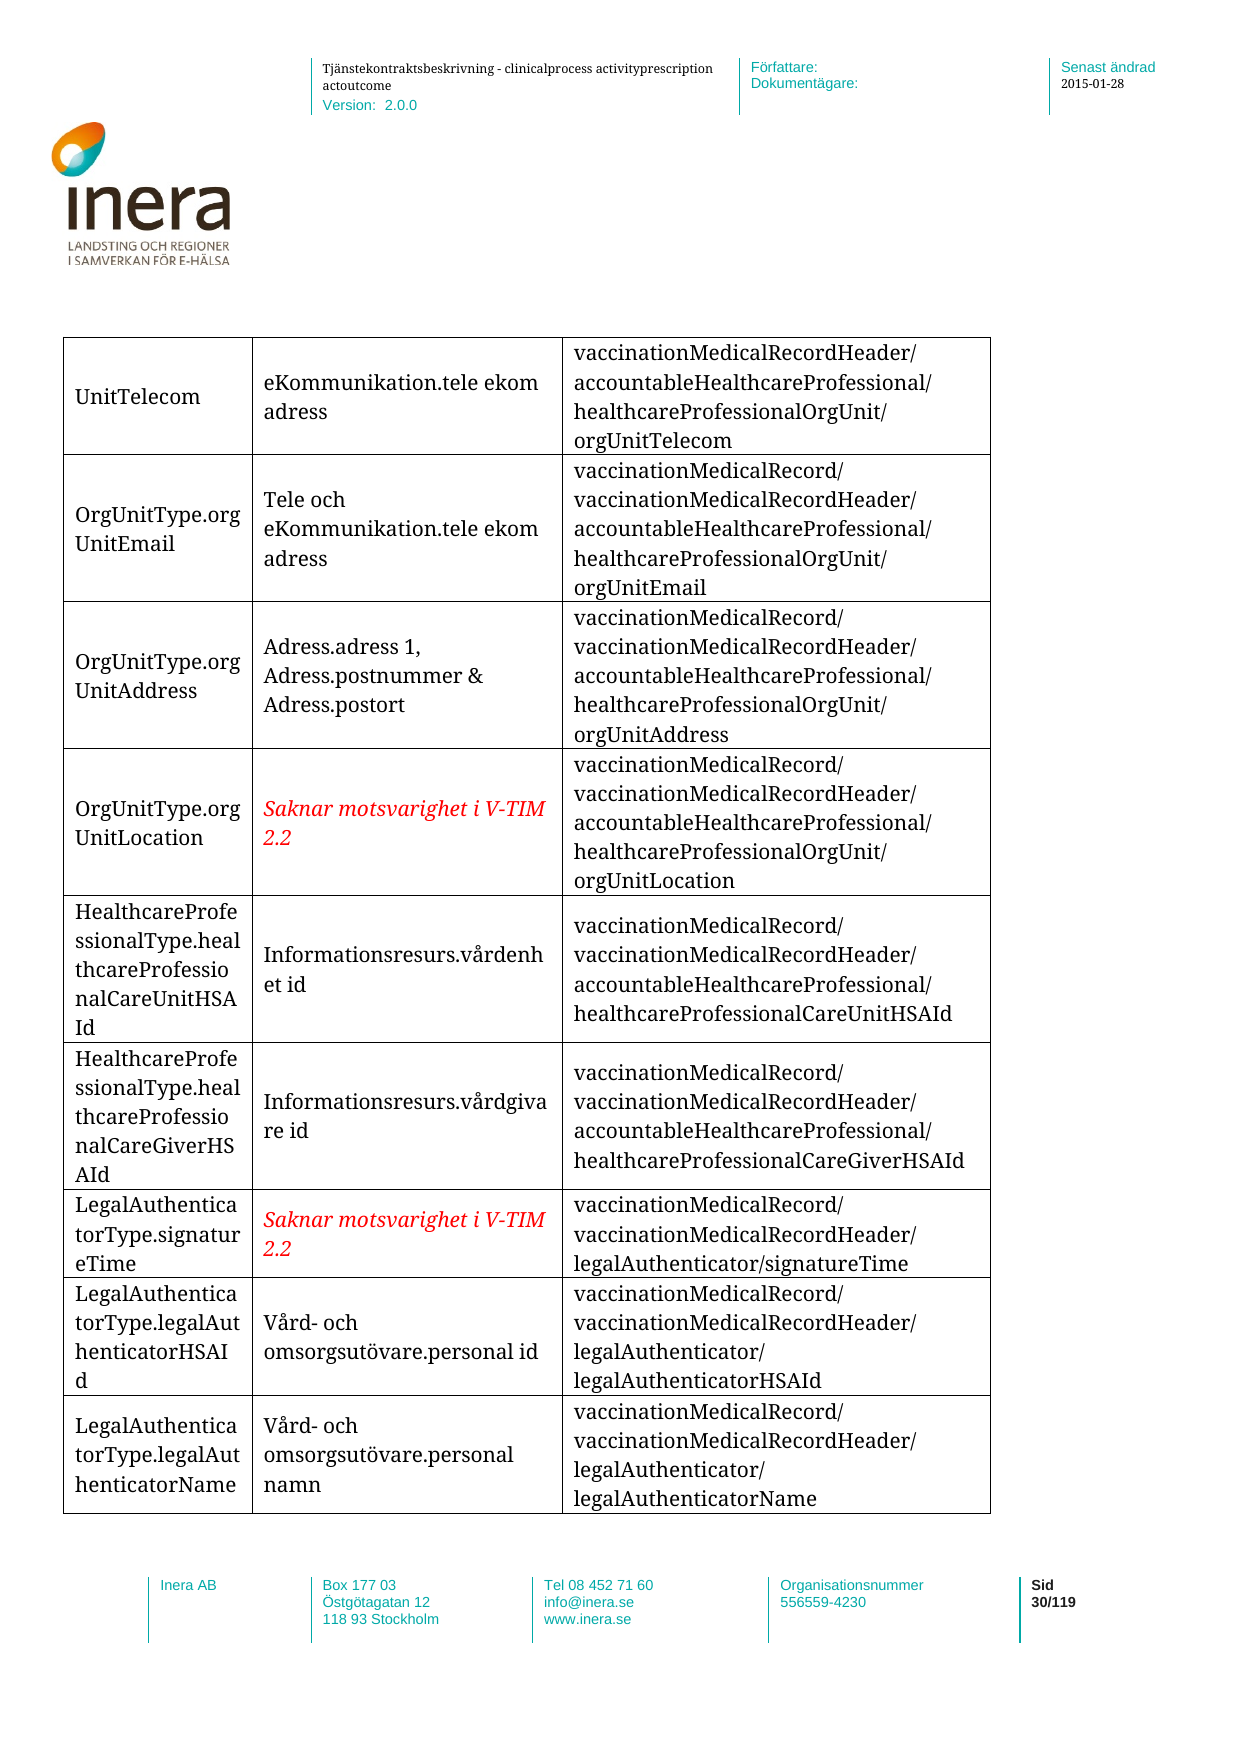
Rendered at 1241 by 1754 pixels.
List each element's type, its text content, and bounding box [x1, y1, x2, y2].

table_cell LegalAuthenticatorType.signatureTime [64, 1190, 252, 1277]
table_cell vaccinationMedicalRecord/vaccinationMedicalRecordHeader/accountableHealthcareProfessional/healthcareProfessionalCareGiverHSAId [563, 1043, 990, 1189]
table_cell OrgUnitType.orgUnitEmail [64, 455, 252, 601]
table_cell OrgUnitType.orgUnitLocation [64, 749, 252, 895]
table_cell vaccinationMedicalRecord/vaccinationMedicalRecordHeader/accountableHealthcareProfessional/healthcareProfessionalOrgUnit/orgUnitLocation [563, 749, 990, 895]
table_cell Tele och eKommunikation.tele ekom adress [253, 455, 562, 601]
table_cell HealthcareProfessionalType.healthcareProfessionalCareUnitHSAId [64, 896, 252, 1042]
table_cell vaccinationMedicalRecord/vaccinationMedicalRecordHeader/legalAuthenticator/legalAuthenticatorHSAId [563, 1278, 990, 1395]
table_cell Adress.adress 1, Adress.postnummer & Adress.postort [253, 602, 562, 748]
table_cell Vård- och omsorgsutövare.personal id [253, 1278, 562, 1395]
table_cell vaccinationMedicalRecord/vaccinationMedicalRecordHeader/accountableHealthcareProfessional/healthcareProfessionalOrgUnit/orgUnitAddress [563, 602, 990, 748]
table_cell vaccinationMedicalRecord/vaccinationMedicalRecordHeader/legalAuthenticator/legalAuthenticatorName [563, 1396, 990, 1513]
table_cell HealthcareProfessionalType.healthcareProfessionalCareGiverHSAId [64, 1043, 252, 1189]
table_cell Tele och eKommunikation.tele ekom adress [253, 338, 562, 454]
table_cell Vård- och omsorgsutövare.personal namn [253, 1396, 562, 1513]
table_cell OrgUnitType.orgUnitTelecom [64, 338, 252, 454]
table_cell Informationsresurs.vårdgivare id [253, 1043, 562, 1189]
picture [51, 122, 230, 265]
table_cell OrgUnitType.orgUnitAddress [64, 602, 252, 748]
table_cell Saknar motsvarighet i V-TIM 2.2 [253, 1190, 562, 1277]
table_cell LegalAuthenticatorType.legalAuthenticatorHSAId [64, 1278, 252, 1395]
table_cell vaccinationMedicalRecord/vaccinationMedicalRecordHeader/legalAuthenticator/signatureTime [563, 1190, 990, 1277]
table_cell LegalAuthenticatorType.legalAuthenticatorName [64, 1396, 252, 1513]
table_cell vaccinationMedicalRecord/vaccinationMedicalRecordHeader/accountableHealthcareProfessional/healthcareProfessionalOrgUnit/orgUnitTelecom [563, 338, 990, 454]
table_cell Saknar motsvarighet i V-TIM 2.2 [253, 749, 562, 895]
table_cell Informationsresurs.vårdenhet id [253, 896, 562, 1042]
table_cell vaccinationMedicalRecord/vaccinationMedicalRecordHeader/accountableHealthcareProfessional/healthcareProfessionalCareUnitHSAId [563, 896, 990, 1042]
table_cell vaccinationMedicalRecord/vaccinationMedicalRecordHeader/accountableHealthcareProfessional/healthcareProfessionalOrgUnit/orgUnitEmail [563, 455, 990, 601]
